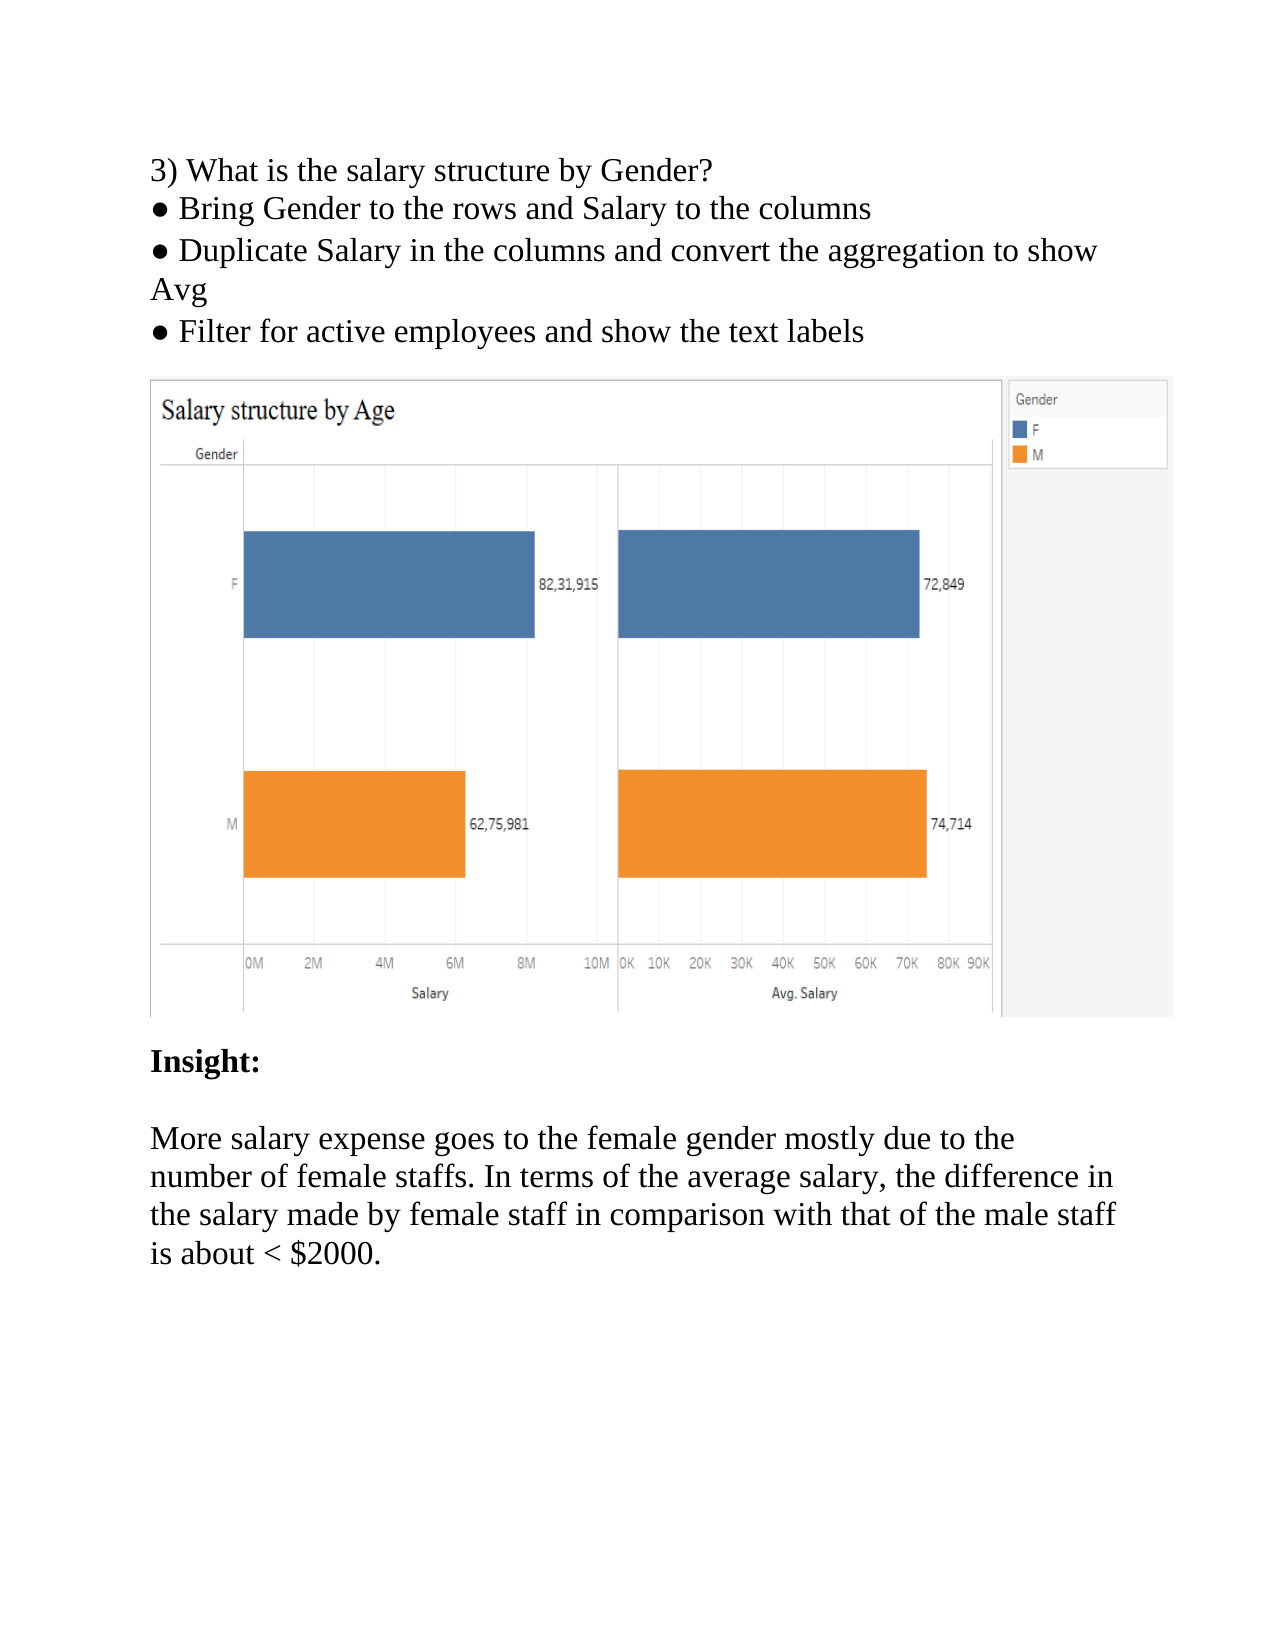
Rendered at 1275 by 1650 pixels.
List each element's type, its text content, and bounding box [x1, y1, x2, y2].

text ● Duplicate Salary in the columns and convert the aggregation to show Avg [150, 231, 1125, 307]
text More salary expense goes to the female gender mostly due to the number of female staffs. In terms of the average salary, the difference in the salary made by female staff in comparison with that of the male staff is about < $2000. [150, 1118, 1125, 1271]
picture [150, 376, 1174, 1017]
text ● Filter for active employees and show the text labels [150, 311, 1125, 350]
text Insight: [150, 1041, 1125, 1079]
text 3) What is the salary structure by Gender? [150, 150, 1125, 188]
text ● Bring Gender to the rows and Salary to the columns [150, 188, 1125, 227]
